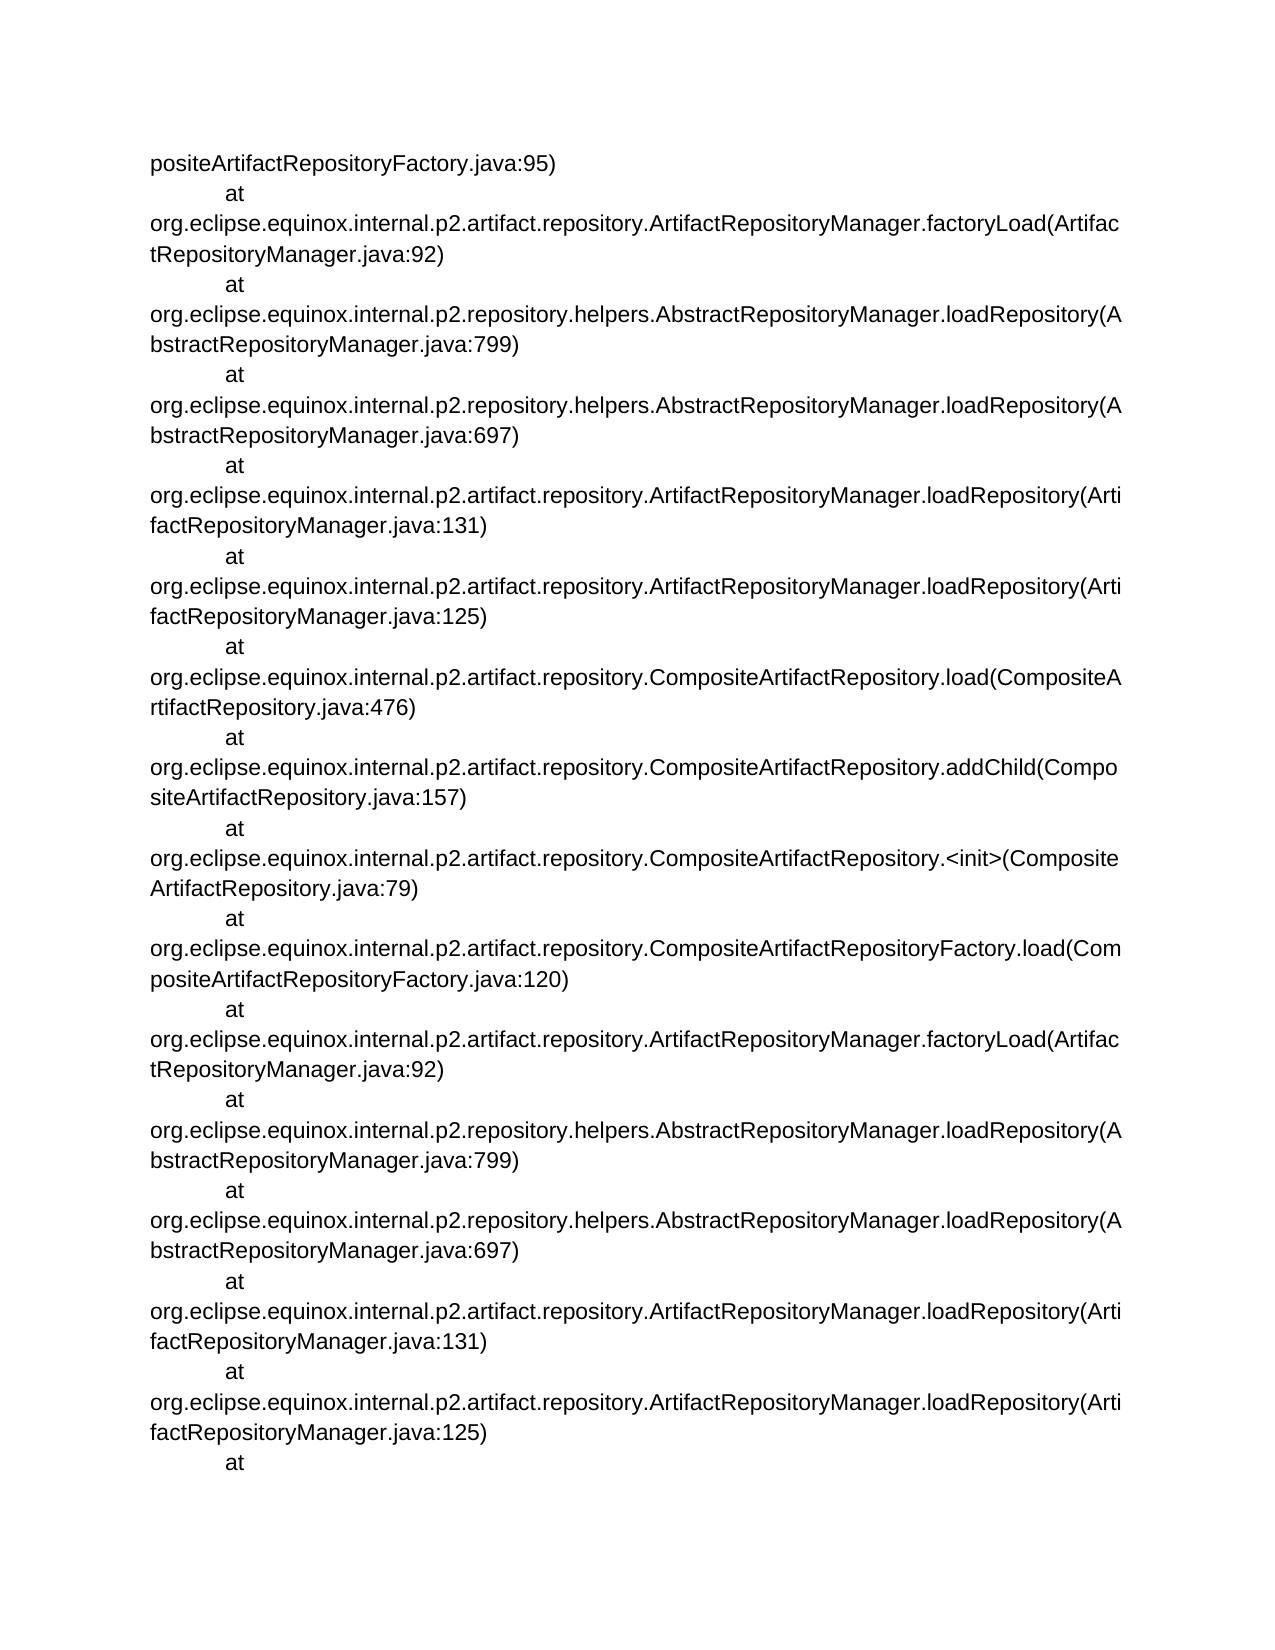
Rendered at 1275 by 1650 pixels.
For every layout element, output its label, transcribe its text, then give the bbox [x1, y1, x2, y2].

text at org.eclipse.equinox.internal.p2.artifact.repository.CompositeArtifactRepository.load(CompositeArtifactRepository.java:476) [150, 633, 1125, 720]
text at org.eclipse.equinox.internal.p2.artifact.repository.CompositeArtifactRepository.<init>(CompositeArtifactRepository.java:79) [150, 814, 1125, 901]
text at org.eclipse.equinox.internal.p2.artifact.repository.CompositeArtifactRepository.addChild(CompositeArtifactRepository.java:157) [150, 724, 1125, 811]
text at org.eclipse.equinox.internal.p2.repository.helpers.AbstractRepositoryManager.loadRepository(AbstractRepositoryManager.java:697) [150, 361, 1125, 448]
text at org.eclipse.equinox.internal.p2.artifact.repository.ArtifactRepositoryManager.loadRepository(ArtifactRepositoryManager.java:125) [150, 1358, 1125, 1445]
text at org.eclipse.equinox.internal.p2.repository.helpers.AbstractRepositoryManager.loadRepository(AbstractRepositoryManager.java:697) [150, 1177, 1125, 1264]
text at org.eclipse.equinox.internal.p2.repository.helpers.AbstractRepositoryManager.loadRepository(AbstractRepositoryManager.java:799) [150, 271, 1125, 358]
text at org.eclipse.equinox.internal.p2.artifact.repository.ArtifactRepositoryManager.loadRepository(ArtifactRepositoryManager.java:131) [150, 1268, 1125, 1354]
text at org.eclipse.equinox.internal.p2.artifact.repository.ArtifactRepositoryManager.loadRepository(ArtifactRepositoryManager.java:131) [150, 452, 1125, 539]
text at org.eclipse.equinox.internal.p2.artifact.repository.ArtifactRepositoryManager.factoryLoad(ArtifactRepositoryManager.java:92) [150, 180, 1125, 267]
text at org.eclipse.equinox.internal.p2.repository.helpers.AbstractRepositoryManager.loadRepository(AbstractRepositoryManager.java:799) [150, 1086, 1125, 1173]
text at org.eclipse.equinox.internal.p2.artifact.repository.CompositeArtifactRepositoryFactory.load(CompositeArtifactRepositoryFactory.java:120) [150, 905, 1125, 992]
text at org.eclipse.equinox.internal.p2.artifact.repository.ArtifactRepositoryManager.loadRepository(ArtifactRepositoryManager.java:125) [150, 543, 1125, 629]
text at org.eclipse.equinox.internal.p2.artifact.repository.ArtifactRepositoryManager.factoryLoad(ArtifactRepositoryManager.java:92) [150, 996, 1125, 1083]
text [150, 1449, 1125, 1475]
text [150, 150, 1125, 176]
